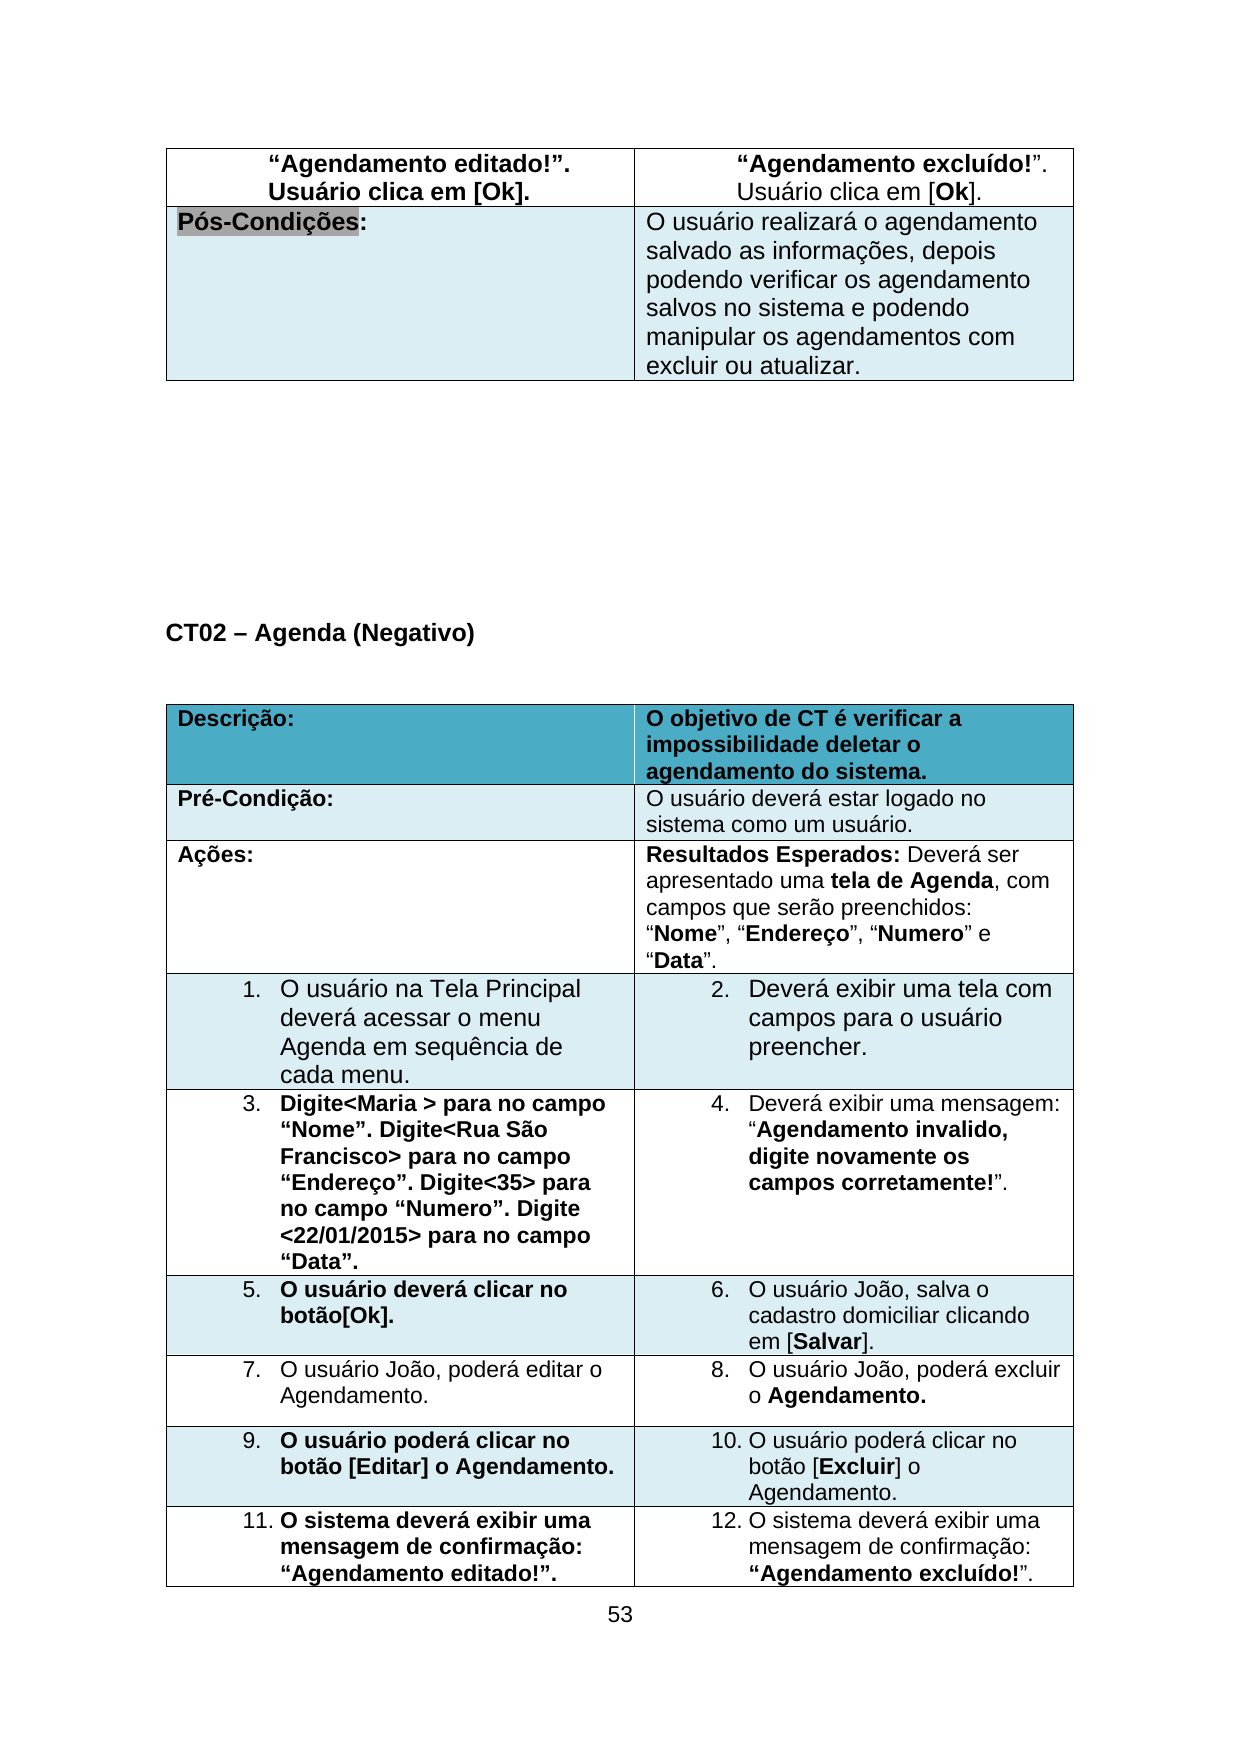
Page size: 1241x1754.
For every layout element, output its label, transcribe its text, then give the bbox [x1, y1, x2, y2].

text CT02 – Agenda (Negativo) [165, 618, 1063, 646]
table_cell O usuário poderá clicar no botão [Excluir] o Agendamento. [635, 1427, 1073, 1506]
table_cell Resultados Esperados: Deverá ser apresentado uma tela de Agenda, com campos que serão preenchidos: “Nome”, “Endereço”, “Numero” e “Data”. [635, 841, 1073, 973]
table_cell Pós-Condições: [167, 207, 634, 380]
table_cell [167, 149, 634, 206]
table_cell O usuário realizará o agendamento salvado as informações, depois podendo verificar os agendamento salvos no sistema e podendo manipular os agendamentos com excluir ou atualizar. [635, 207, 1073, 380]
table_cell Digite<Maria > para no campo “Nome”. Digite<Rua São Francisco> para no campo “Endereço”. Digite<35> para no campo “Numero”. Digite <22/01/2015> para no campo “Data”. [167, 1090, 634, 1274]
table_cell Pré-Condição: [167, 785, 634, 840]
table_cell Deverá exibir uma mensagem: “Agendamento invalido, digite novamente os campos corretamente!”. [635, 1090, 1073, 1274]
table_cell Deverá exibir uma tela com campos para o usuário preencher. [635, 974, 1073, 1089]
table_cell O usuário João, poderá editar o Agendamento. [167, 1356, 634, 1426]
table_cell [167, 1507, 634, 1586]
table_cell O usuário João, salva o cadastro domiciliar clicando em [Salvar]. [635, 1276, 1073, 1354]
table_cell Ações: [167, 841, 634, 973]
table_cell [635, 1507, 1073, 1586]
table_cell O usuário João, poderá excluir o Agendamento. [635, 1356, 1073, 1426]
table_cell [635, 149, 1073, 206]
table_cell O usuário na Tela Principal deverá acessar o menu Agenda em sequência de cada menu. [167, 974, 634, 1089]
table_cell O usuário deverá clicar no botão[Ok]. [167, 1276, 634, 1354]
table_header O objetivo de CT é verificar a impossibilidade deletar o agendamento do sistema. [635, 705, 1073, 784]
table_cell O usuário deverá estar logado no sistema como um usuário. [635, 785, 1073, 840]
table_cell O usuário poderá clicar no botão [Editar] o Agendamento. [167, 1427, 634, 1506]
table_header Descrição: [167, 705, 634, 784]
